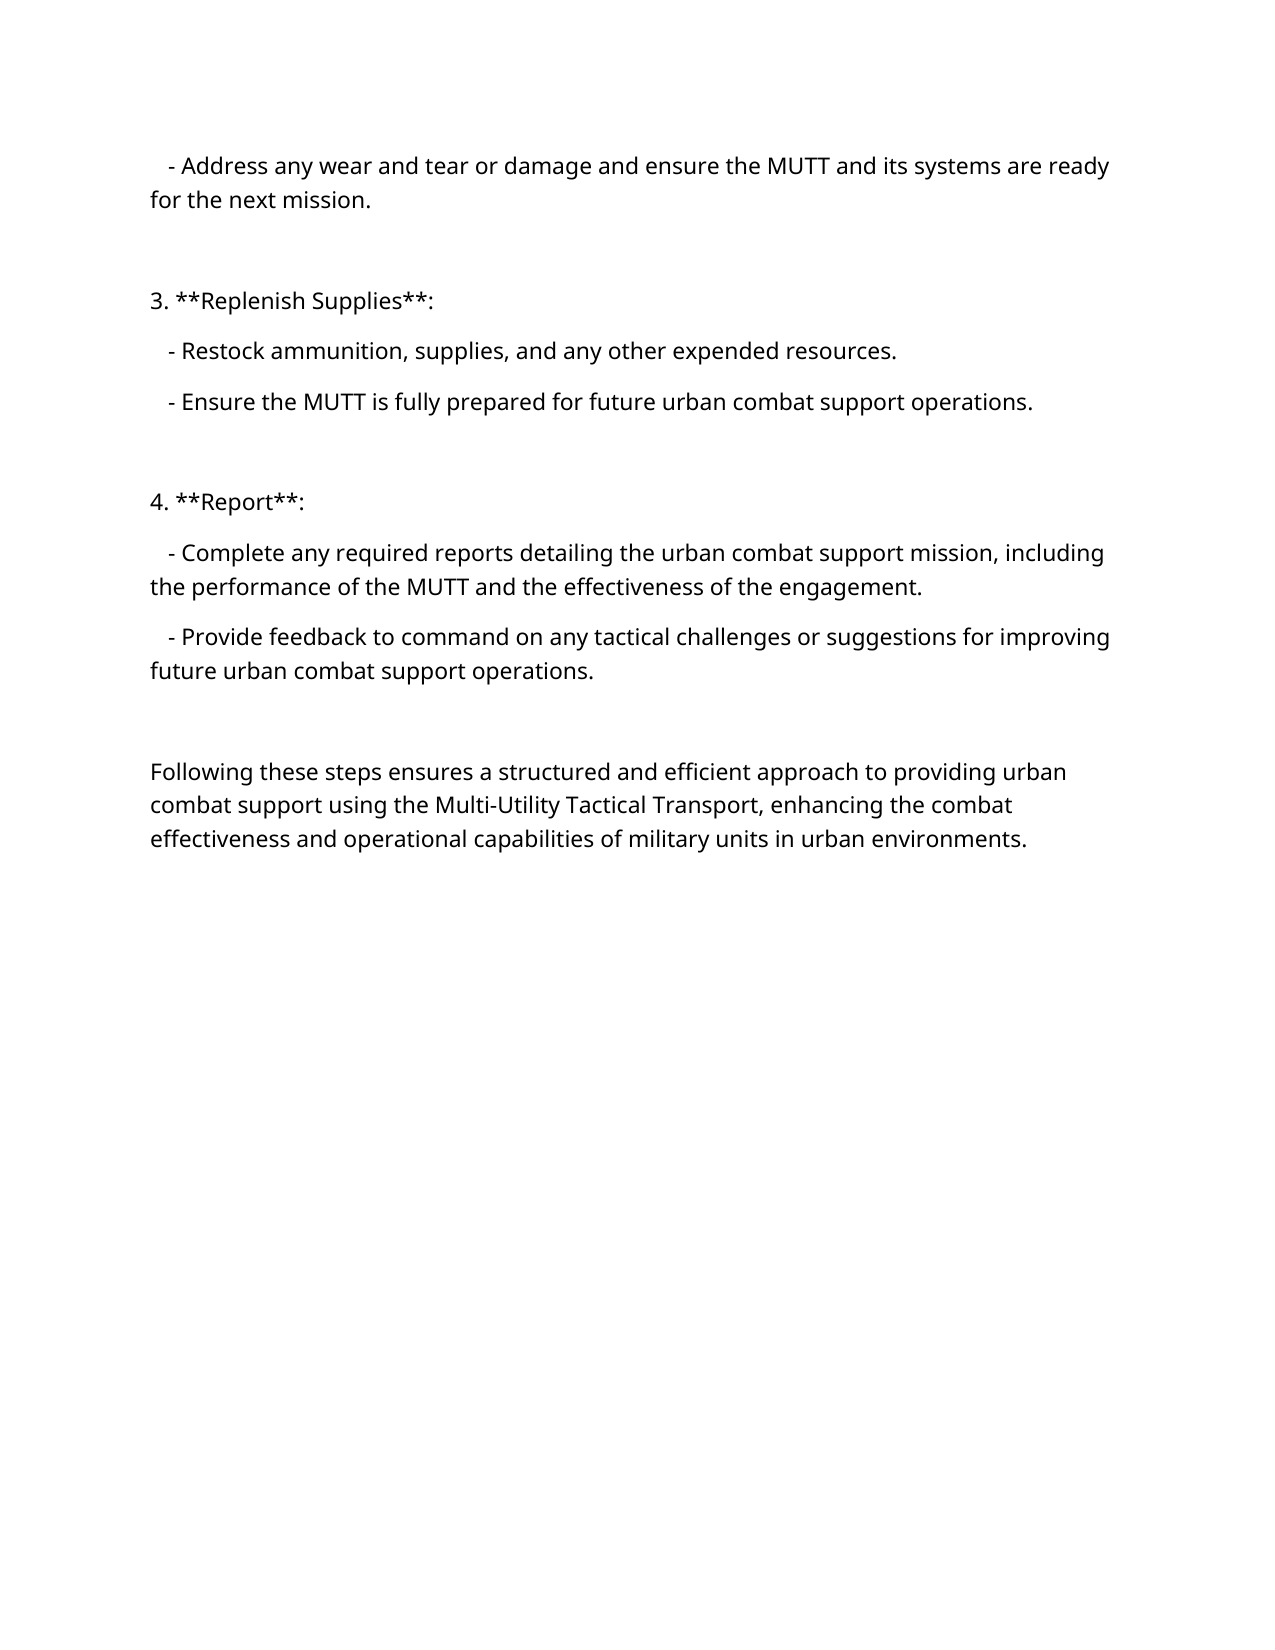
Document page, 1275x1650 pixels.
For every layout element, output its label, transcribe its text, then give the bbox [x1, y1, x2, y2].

text - Ensure the MUTT is fully prepared for future urban combat support operations. [150, 385, 1125, 417]
text - Restock ammunition, supplies, and any other expended resources. [150, 335, 1125, 366]
text 3. **Replenish Supplies**: [150, 284, 1125, 316]
text - Provide feedback to command on any tactical challenges or suggestions for improving future urban combat support operations. [150, 621, 1125, 686]
text Following these steps ensures a structured and efficient approach to providing urban combat support using the Multi-Utility Tactical Transport, enhancing the combat effectiveness and operational capabilities of military units in urban environments. [150, 755, 1125, 854]
text 4. **Report**: [150, 486, 1125, 517]
text - Complete any required reports detailing the urban combat support mission, including the performance of the MUTT and the effectiveness of the engagement. [150, 537, 1125, 602]
text - Address any wear and tear or damage and ensure the MUTT and its systems are ready for the next mission. [150, 150, 1125, 215]
